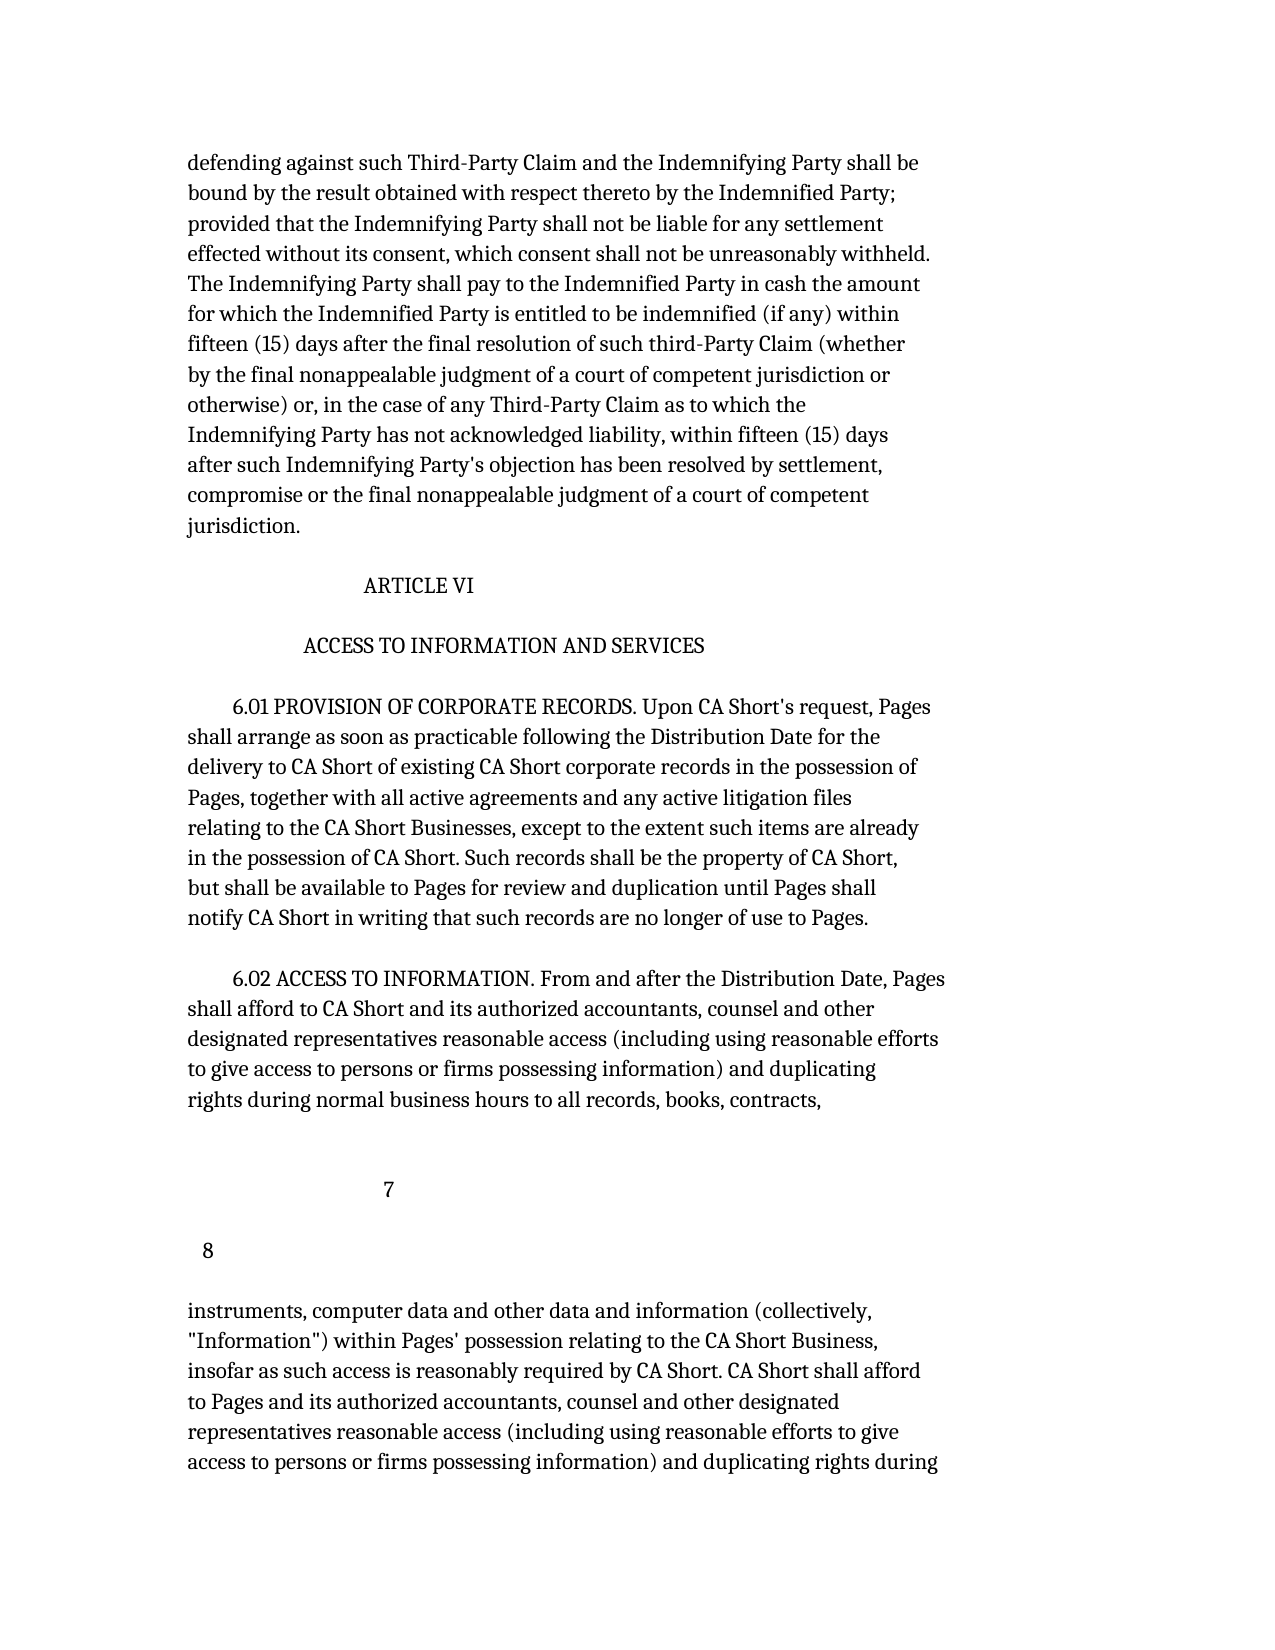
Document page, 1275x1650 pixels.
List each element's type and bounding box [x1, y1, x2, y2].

text [187, 150, 1087, 1475]
